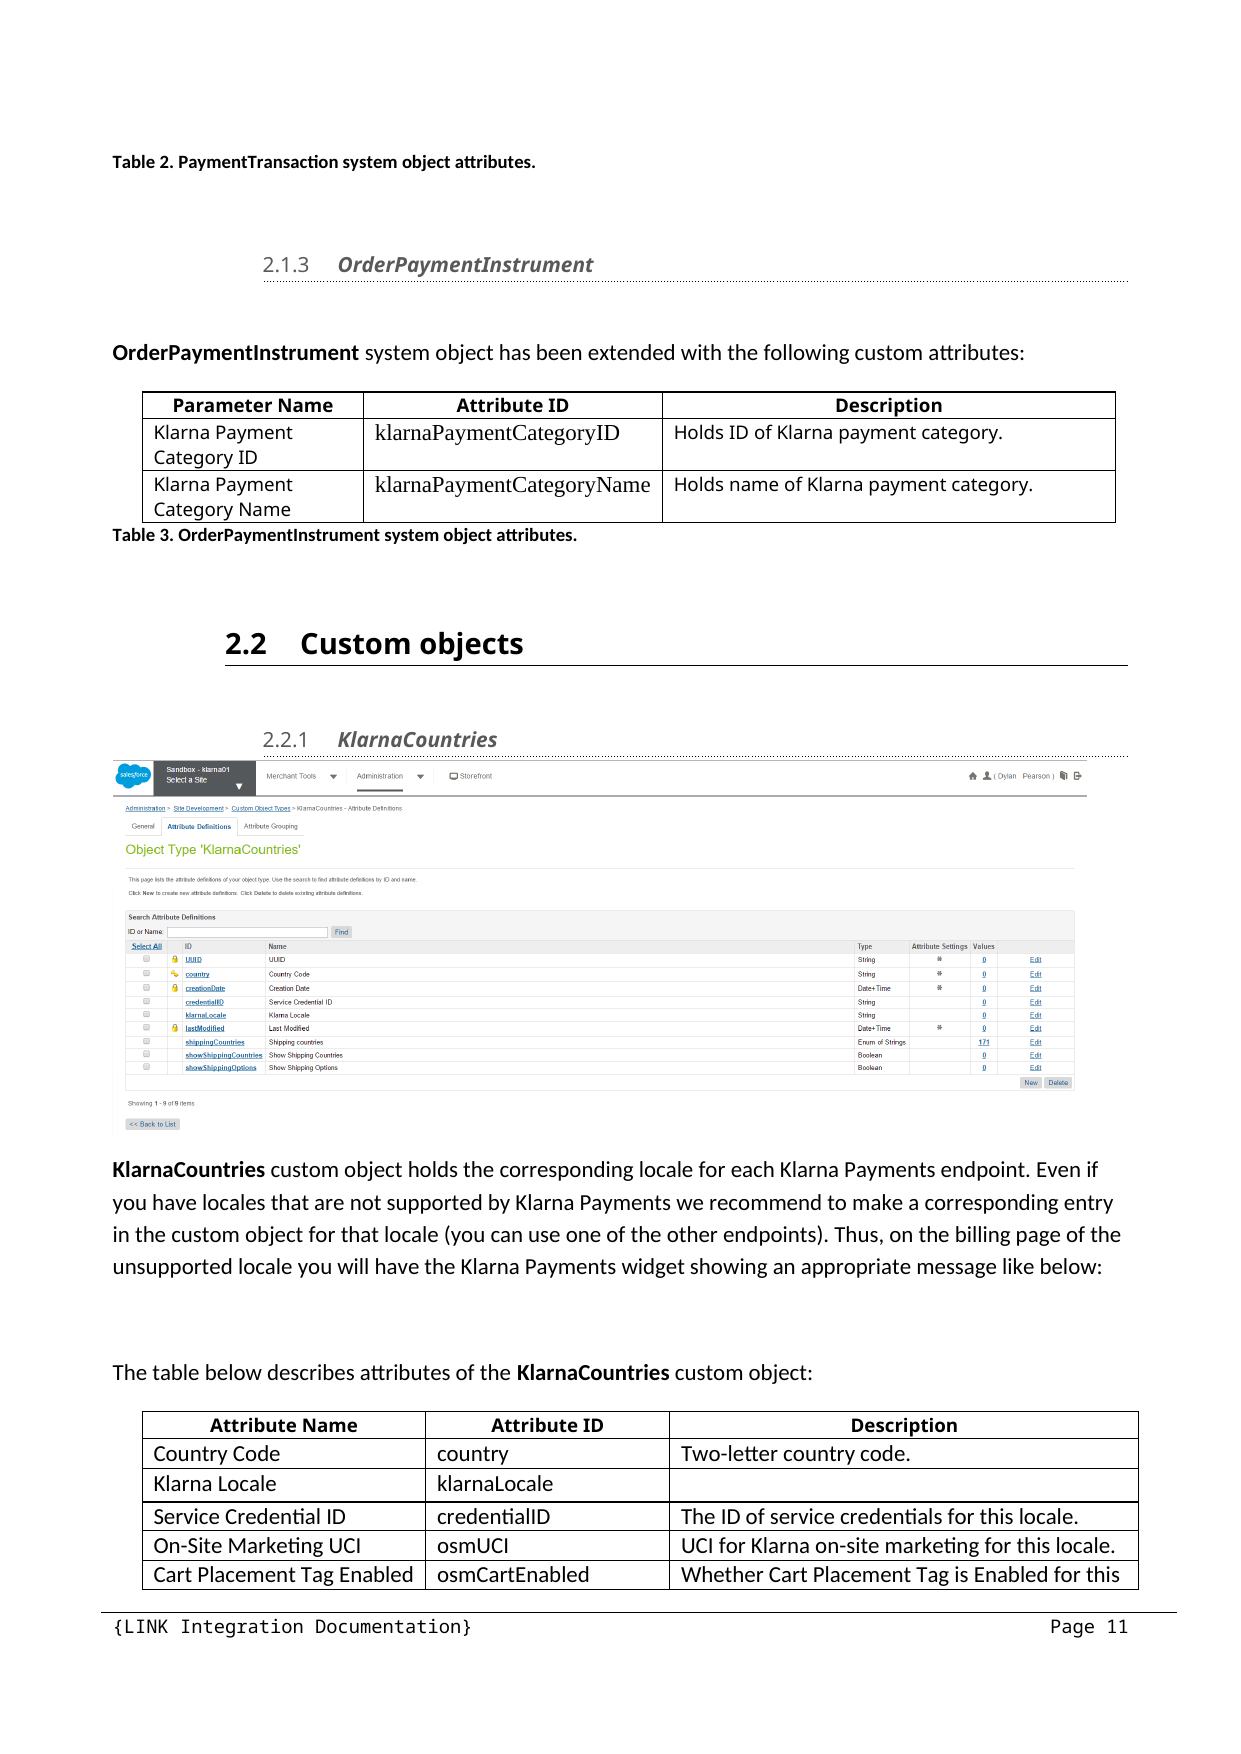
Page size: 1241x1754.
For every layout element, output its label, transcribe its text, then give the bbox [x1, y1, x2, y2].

table_cell Service Credential ID [143, 1503, 425, 1530]
table_cell Holds name of Klarna payment category. [663, 471, 1115, 522]
table_cell UCI for Klarna on-site marketing for this locale. [670, 1531, 1138, 1559]
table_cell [670, 1561, 1138, 1588]
table_header Attribute Name [143, 1412, 425, 1438]
table_cell osmUCI [426, 1531, 669, 1559]
table_header Description [663, 393, 1115, 418]
table_cell On-Site Marketing UCI [143, 1531, 425, 1559]
subtitle OrderPaymentInstrument [262, 250, 1128, 282]
table_cell klarnaPaymentCategoryID [364, 419, 662, 470]
table_cell Klarna Locale [143, 1469, 425, 1501]
table_header Parameter Name [143, 393, 363, 418]
table_cell Klarna Payment Category ID [143, 419, 363, 470]
table_header Attribute ID [364, 393, 662, 418]
subtitle KlarnaCountries [262, 725, 1128, 757]
table_cell Klarna Payment Category Name [143, 471, 363, 522]
table_cell klarnaPaymentCategoryName [364, 471, 662, 522]
table_cell klarnaLocale [426, 1469, 669, 1501]
table_cell Country Code [143, 1439, 425, 1468]
table_cell credentialID [426, 1503, 669, 1530]
text The table below describes attributes of the KlarnaCountries custom object: [112, 1358, 1128, 1386]
table_cell osmCartEnabled [426, 1561, 669, 1588]
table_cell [143, 1561, 425, 1588]
picture [112, 760, 1087, 1135]
table_cell The ID of service credentials for this locale. [670, 1503, 1138, 1530]
table_cell [670, 1469, 1138, 1501]
text OrderPaymentInstrument system object has been extended with the following custom attributes: [112, 338, 1128, 366]
table_cell Holds ID of Klarna payment category. [663, 419, 1115, 470]
text Table 2. PaymentTransaction system object attributes. [112, 150, 1128, 173]
table_cell country [426, 1439, 669, 1468]
table_header Attribute ID [426, 1412, 669, 1438]
subtitle Custom objects [225, 623, 1128, 665]
table_header Description [670, 1412, 1138, 1438]
table_cell Two-letter country code. [670, 1439, 1138, 1468]
text KlarnaCountries custom object holds the corresponding locale for each Klarna Payments endpoint. Even if you have locales that are not supported by Klarna Payments we recommend to make a corresponding entry in the custom object for that locale (you can use one of the other endpoints). Thus, on the billing page of the unsupported locale you will have the Klarna Payments widget showing an appropriate message like below: [112, 1156, 1128, 1280]
